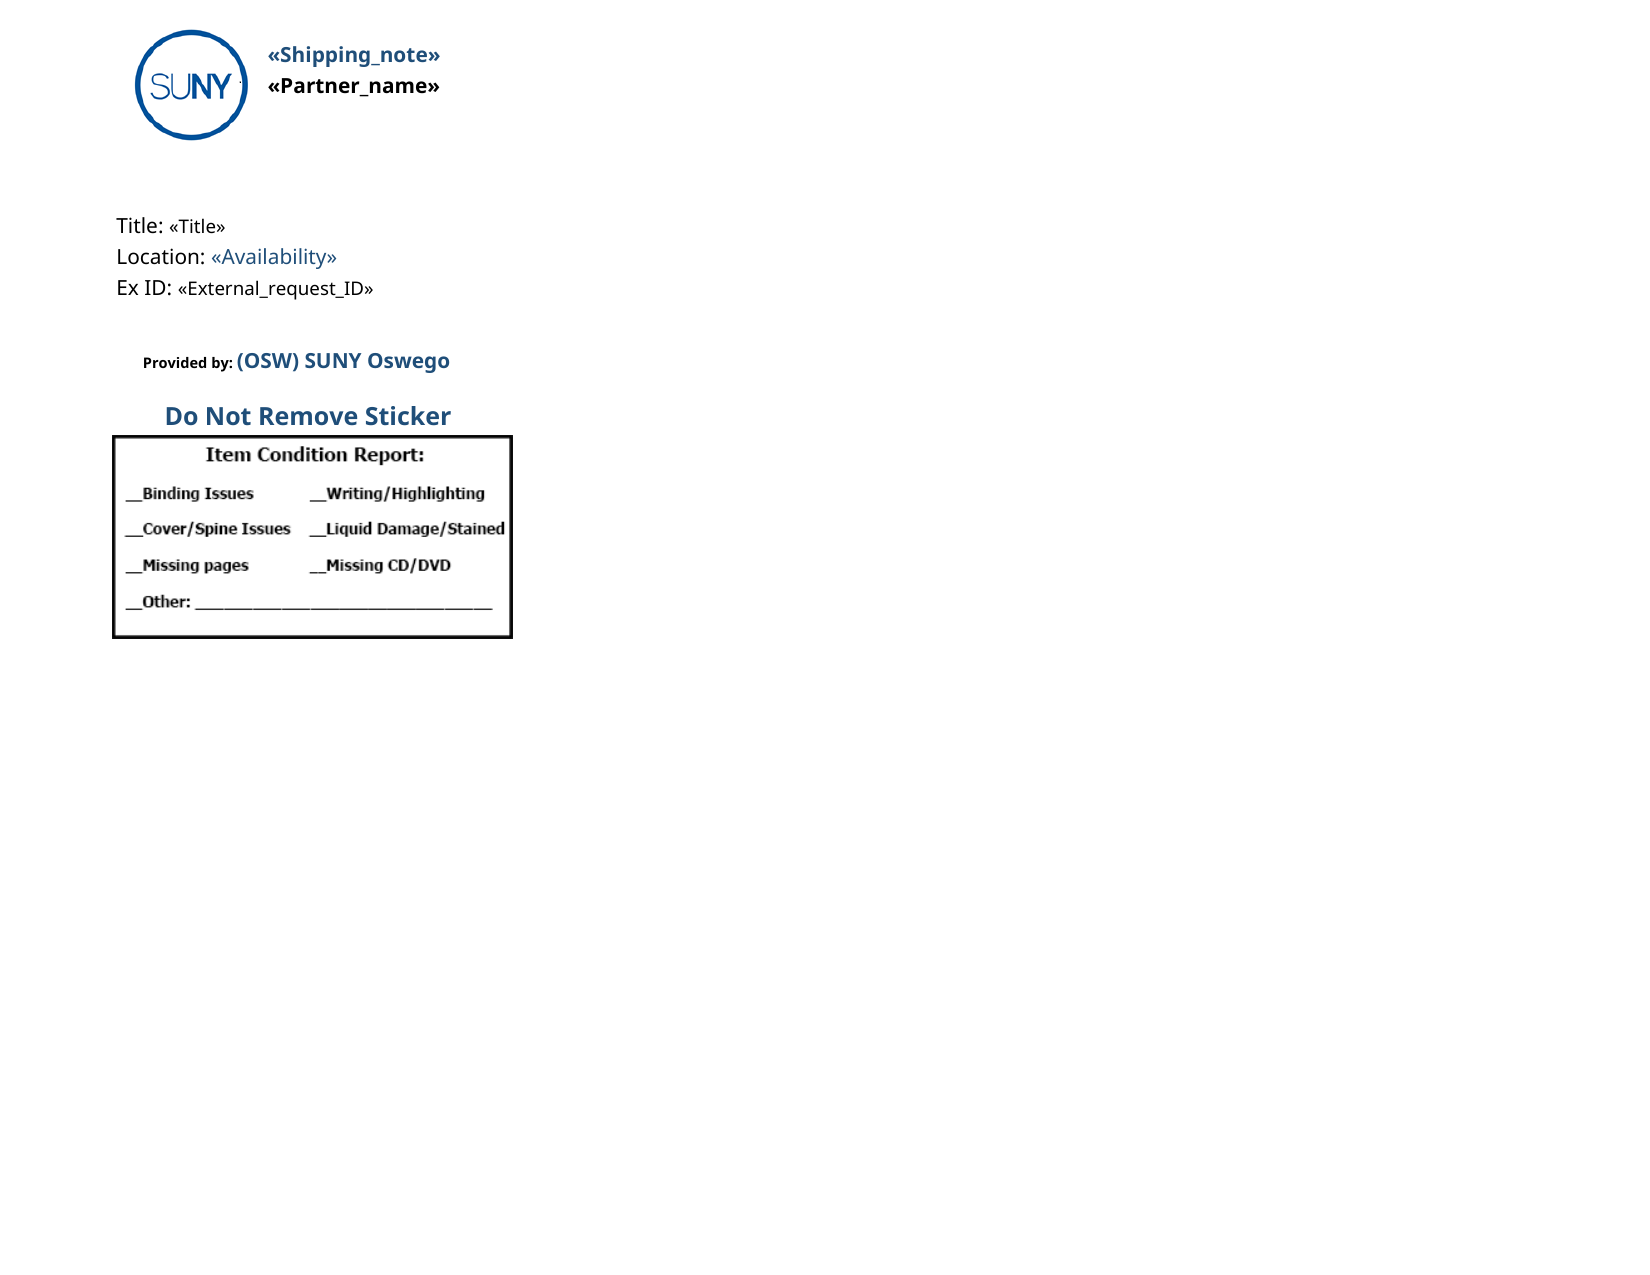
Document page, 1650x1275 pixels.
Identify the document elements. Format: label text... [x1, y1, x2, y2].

picture [134, 28, 249, 142]
picture [112, 435, 513, 639]
table_header «Shipping_note» «Partner_name» Title: «Title» Location: «Availability» Ex ID: «External_request_ID» Provided by: (OSW) SUNY Oswego Do Not Remove Sticker [75, 28, 575, 647]
